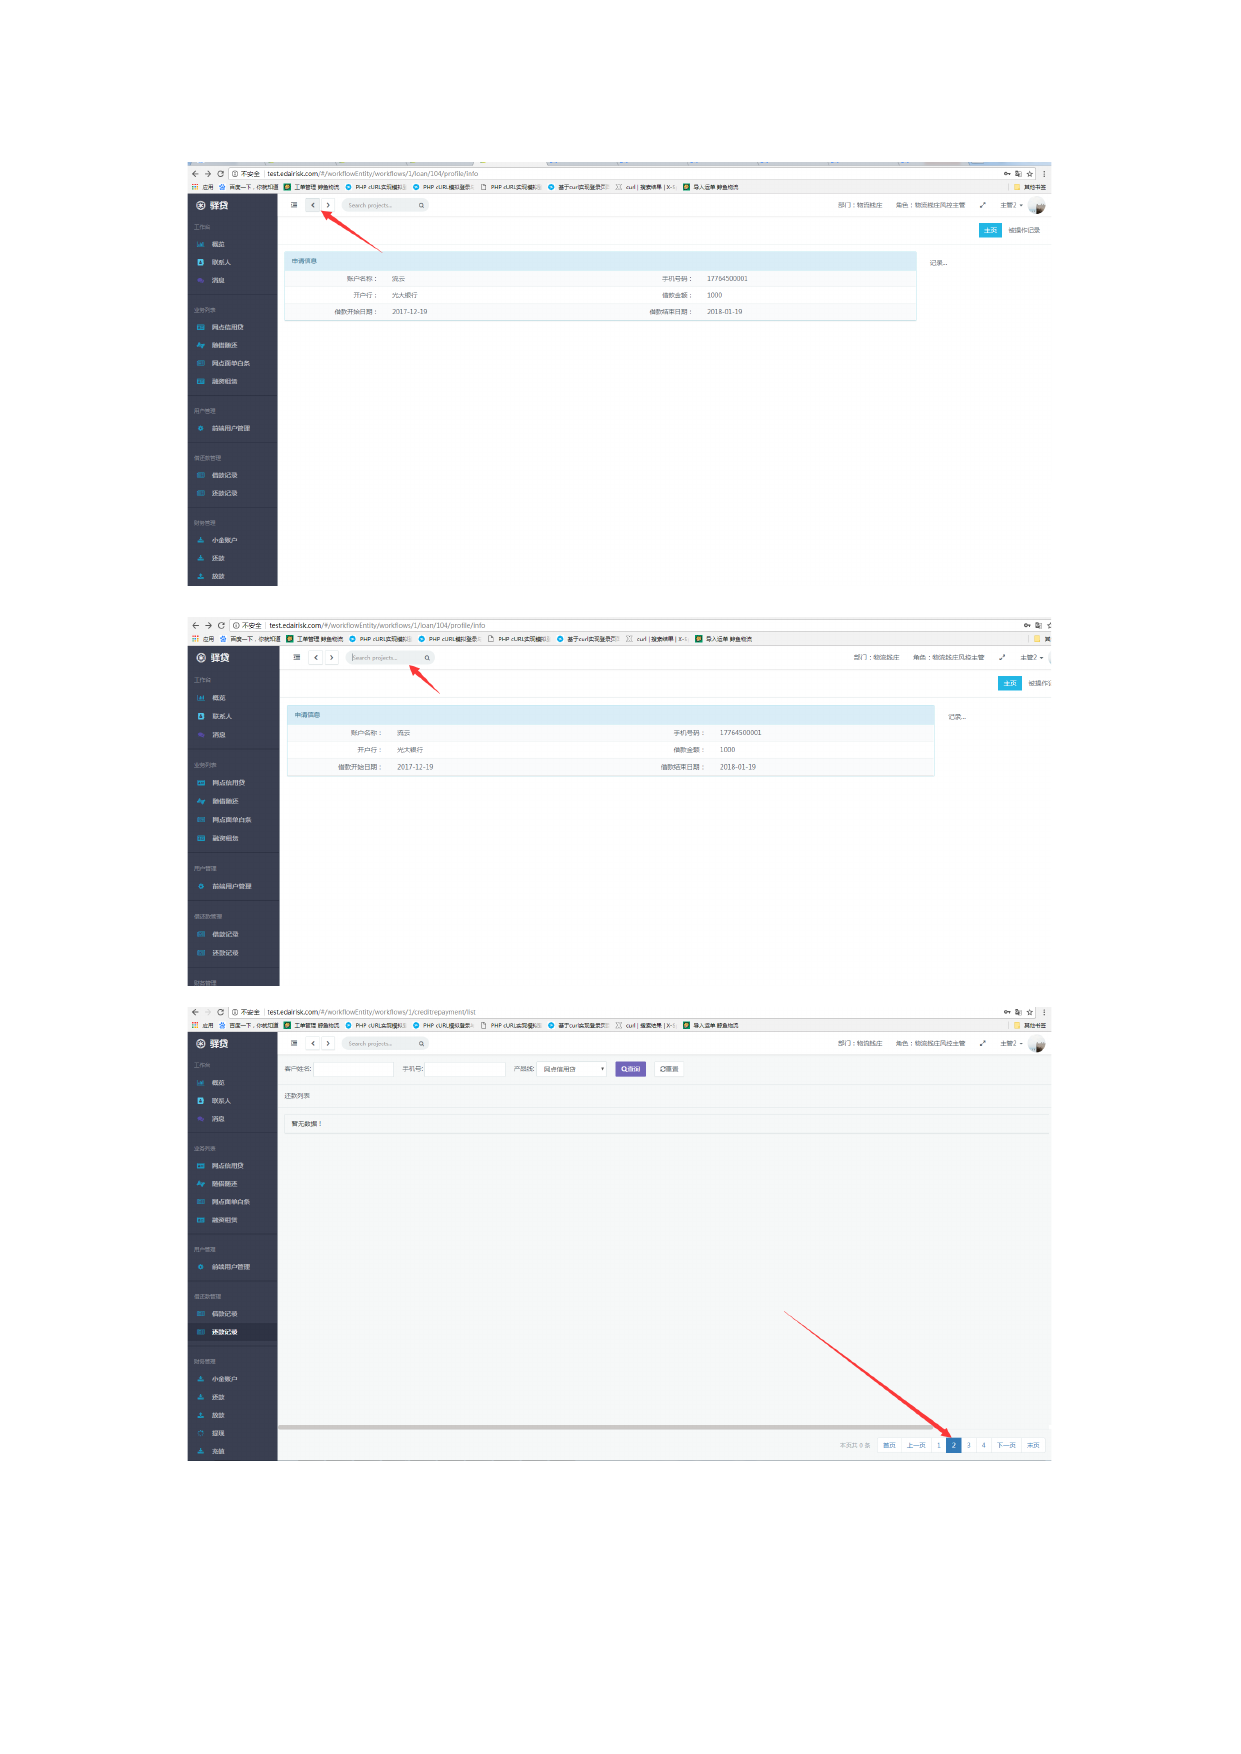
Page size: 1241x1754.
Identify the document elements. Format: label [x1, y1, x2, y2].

picture [187, 617, 1052, 986]
picture [187, 162, 1052, 586]
picture [187, 1007, 1052, 1461]
